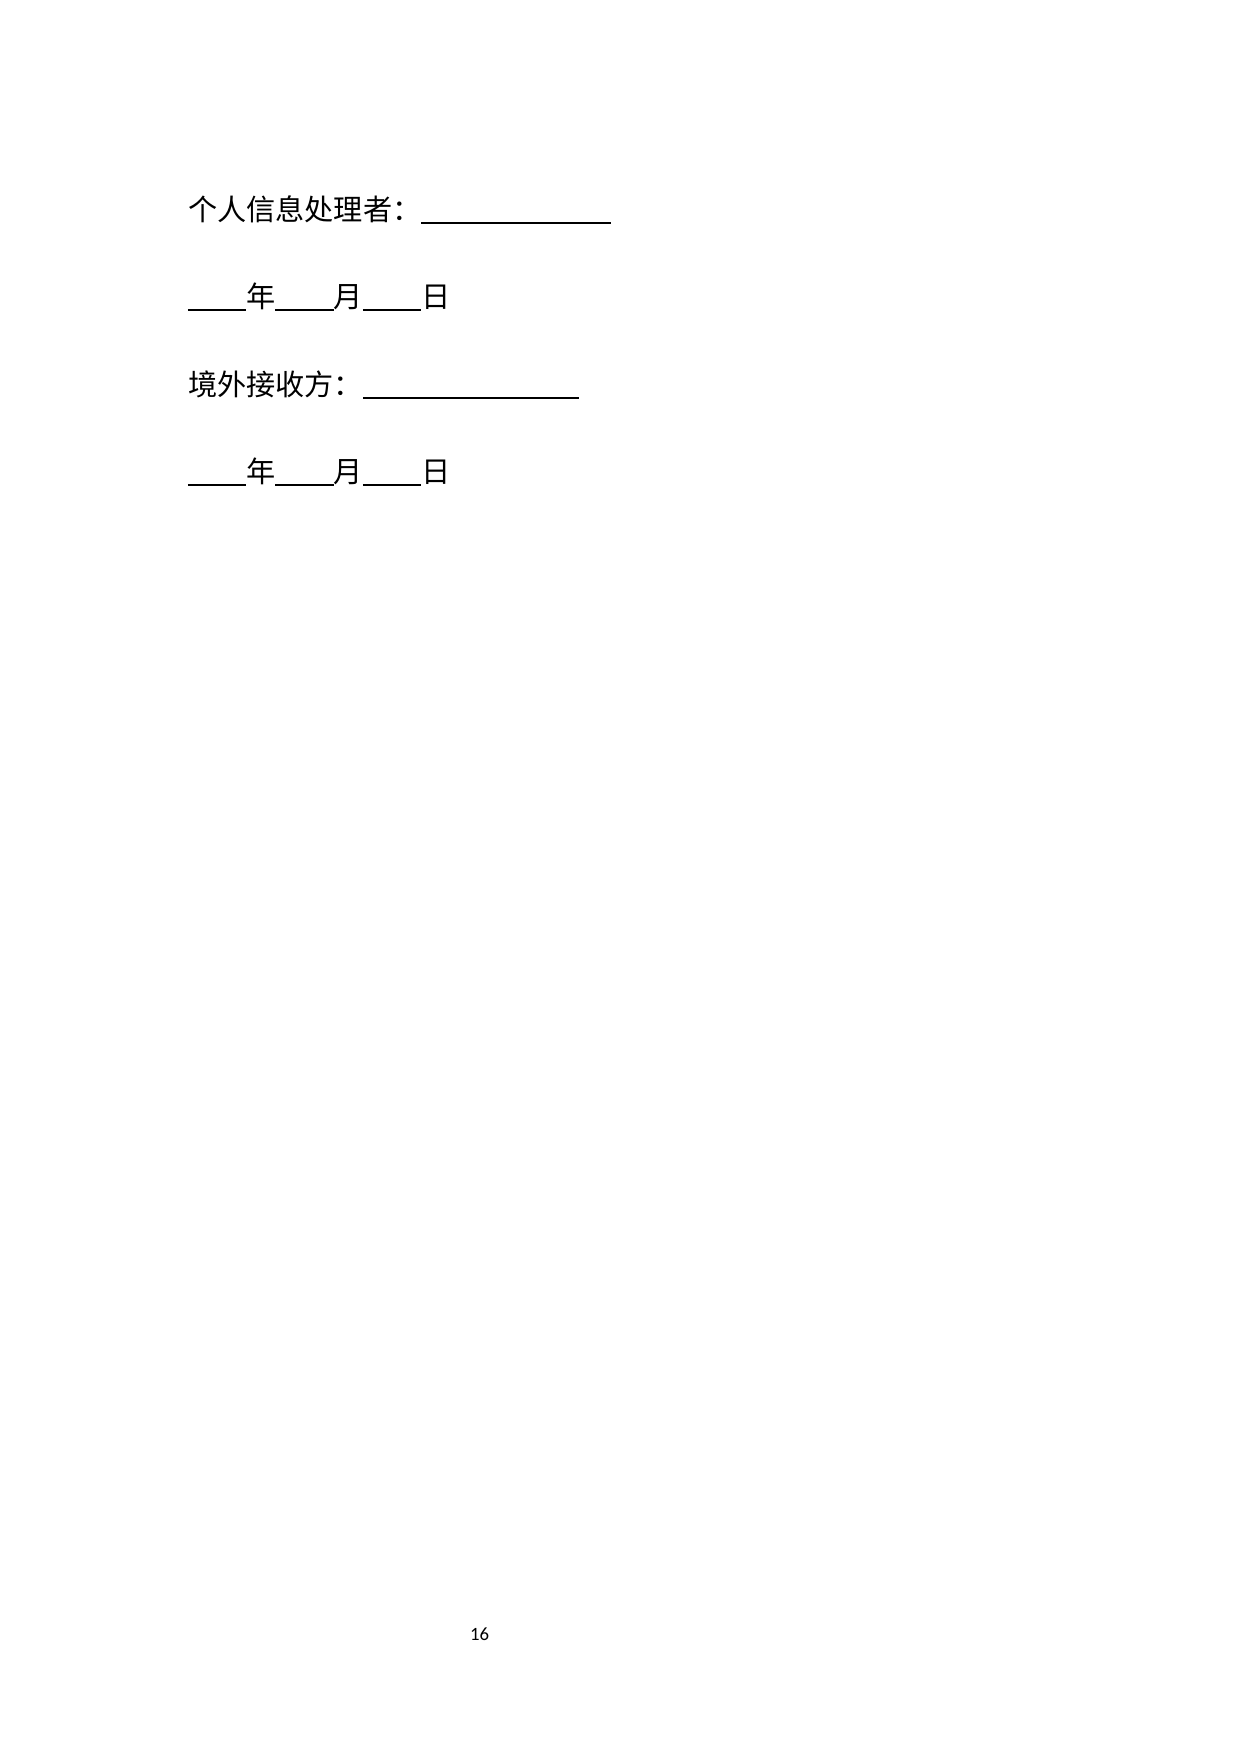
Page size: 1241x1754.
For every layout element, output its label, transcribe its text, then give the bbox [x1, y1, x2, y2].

text 年 月 日 [188, 237, 1052, 325]
text 境外接收方： [188, 325, 1052, 412]
text 年 月 日 [188, 412, 1052, 500]
text 个人信息处理者： [188, 150, 1052, 237]
